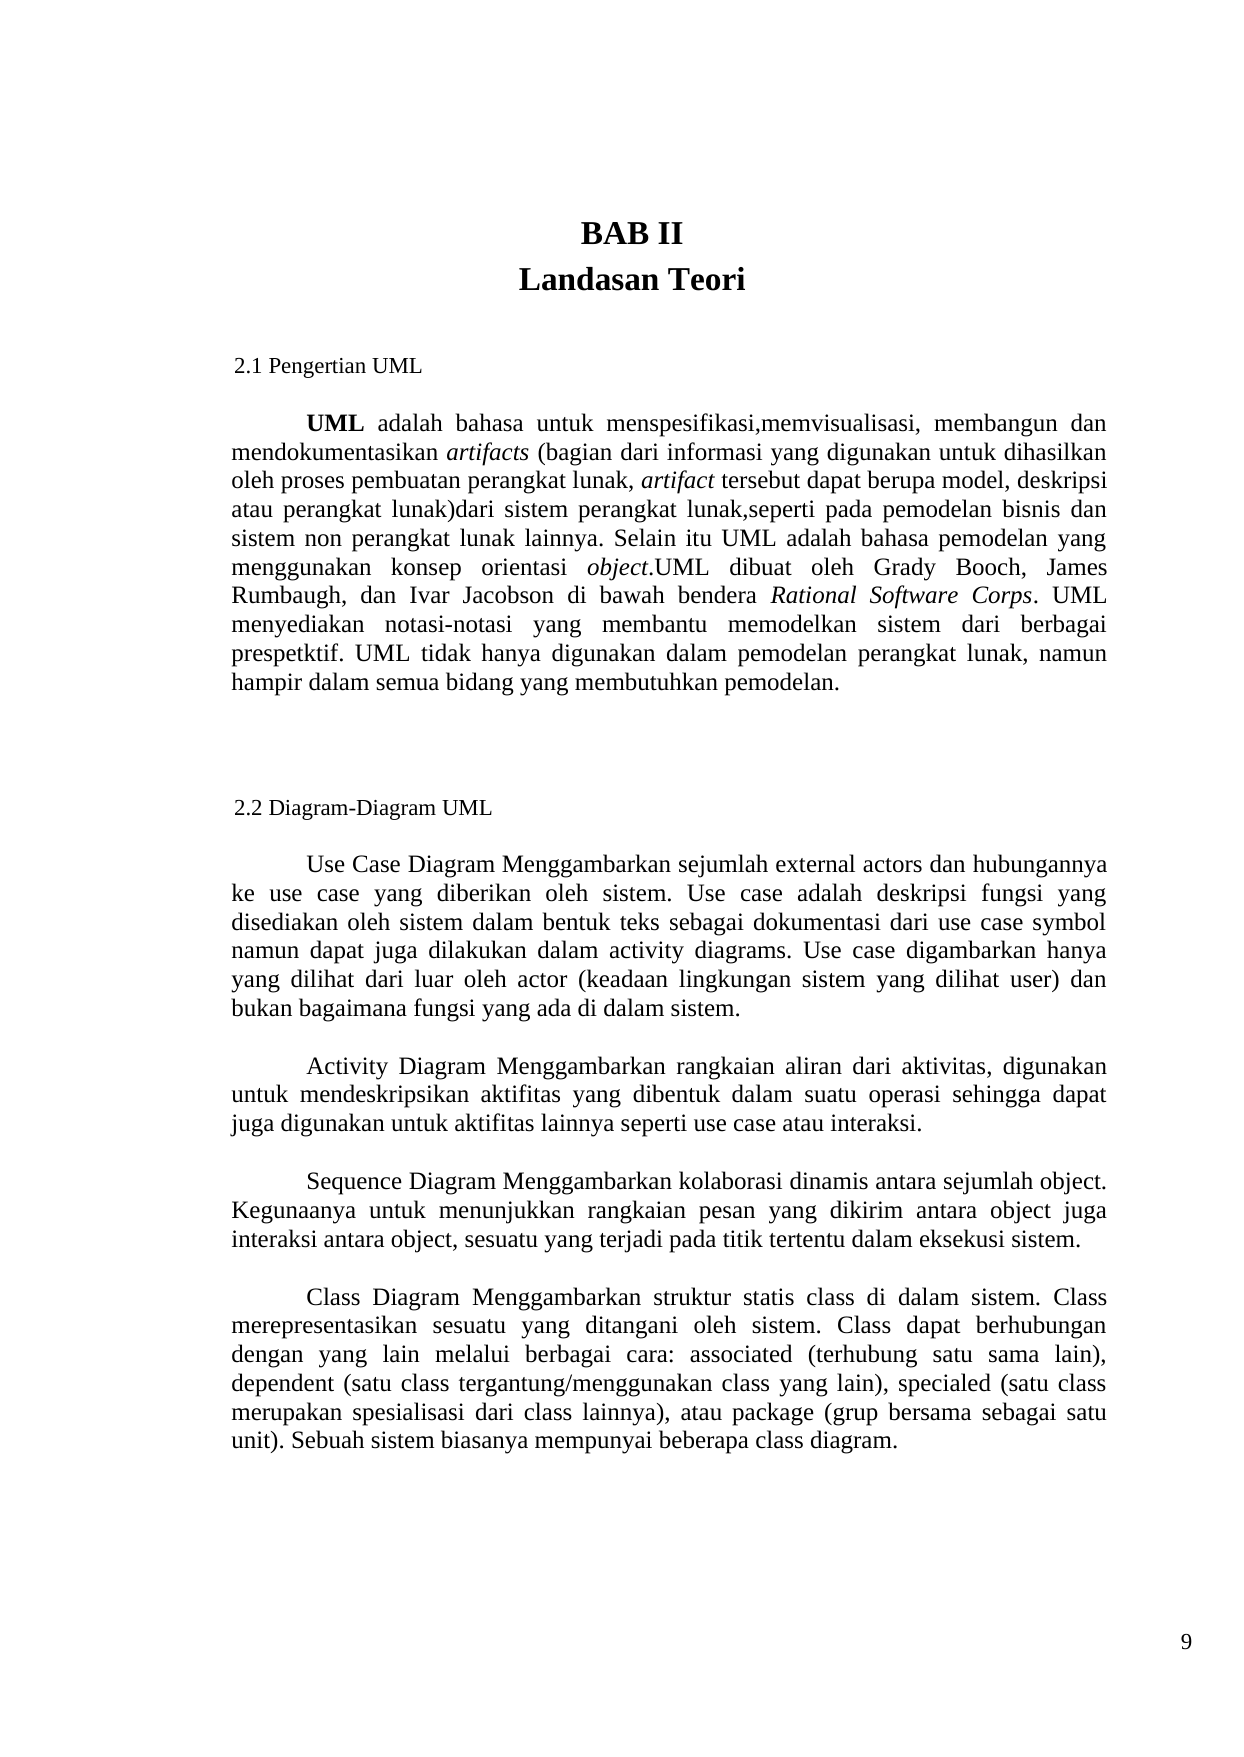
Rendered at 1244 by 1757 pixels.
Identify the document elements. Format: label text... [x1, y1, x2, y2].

text UML adalah bahasa untuk menspesifikasi,memvisualisasi, membangun dan mendokumentasikan artifacts (bagian dari informasi yang digunakan untuk dihasilkan oleh proses pembuatan perangkat lunak, artifact tersebut dapat berupa model, deskripsi atau perangkat lunak)dari sistem perangkat lunak,seperti pada pemodelan bisnis dan sistem non perangkat lunak lainnya. Selain itu UML adalah bahasa pemodelan yang menggunakan konsep orientasi object.UML dibuat oleh Grady Booch, James Rumbaugh, dan Ivar Jacobson di bawah bendera Rational Software Corps. UML menyediakan notasi-notasi yang membantu memodelkan sistem dari berbagai prespetktif. UML tidak hanya digunakan dalam pemodelan perangkat lunak, namun hampir dalam semua bidang yang membutuhkan pemodelan. [231, 408, 1107, 696]
subtitle Landasan Teori [156, 259, 1107, 298]
text Activity Diagram Menggambarkan rangkaian aliran dari aktivitas, digunakan untuk mendeskripsikan aktifitas yang dibentuk dalam suatu operasi sehingga dapat juga digunakan untuk aktifitas lainnya seperti use case atau interaksi. [231, 1051, 1107, 1137]
subtitle 2.1 Pengertian UML [234, 352, 1107, 379]
text Class Diagram Menggambarkan struktur statis class di dalam sistem. Class merepresentasikan sesuatu yang ditangani oleh sistem. Class dapat berhubungan dengan yang lain melalui berbagai cara: associated (terhubung satu sama lain), dependent (satu class tergantung/menggunakan class yang lain), specialed (satu class merupakan spesialisasi dari class lainnya), atau package (grup bersama sebagai satu unit). Sebuah sistem biasanya mempunyai beberapa class diagram. [231, 1282, 1107, 1454]
subtitle 2.2 Diagram-Diagram UML [234, 794, 1107, 820]
text Sequence Diagram Menggambarkan kolaborasi dinamis antara sejumlah object. Kegunaanya untuk menunjukkan rangkaian pesan yang dikirim antara object juga interaksi antara object, sesuatu yang terjadi pada titik tertentu dalam eksekusi sistem. [231, 1166, 1107, 1252]
text Use Case Diagram Menggambarkan sejumlah external actors dan hubungannya ke use case yang diberikan oleh sistem. Use case adalah deskripsi fungsi yang disediakan oleh sistem dalam bentuk teks sebagai dokumentasi dari use case symbol namun dapat juga dilakukan dalam activity diagrams. Use case digambarkan hanya yang dilihat dari luar oleh actor (keadaan lingkungan sistem yang dilihat user) dan bukan bagaimana fungsi yang ada di dalam sistem. [231, 849, 1107, 1022]
subtitle BAB II [156, 213, 1107, 251]
